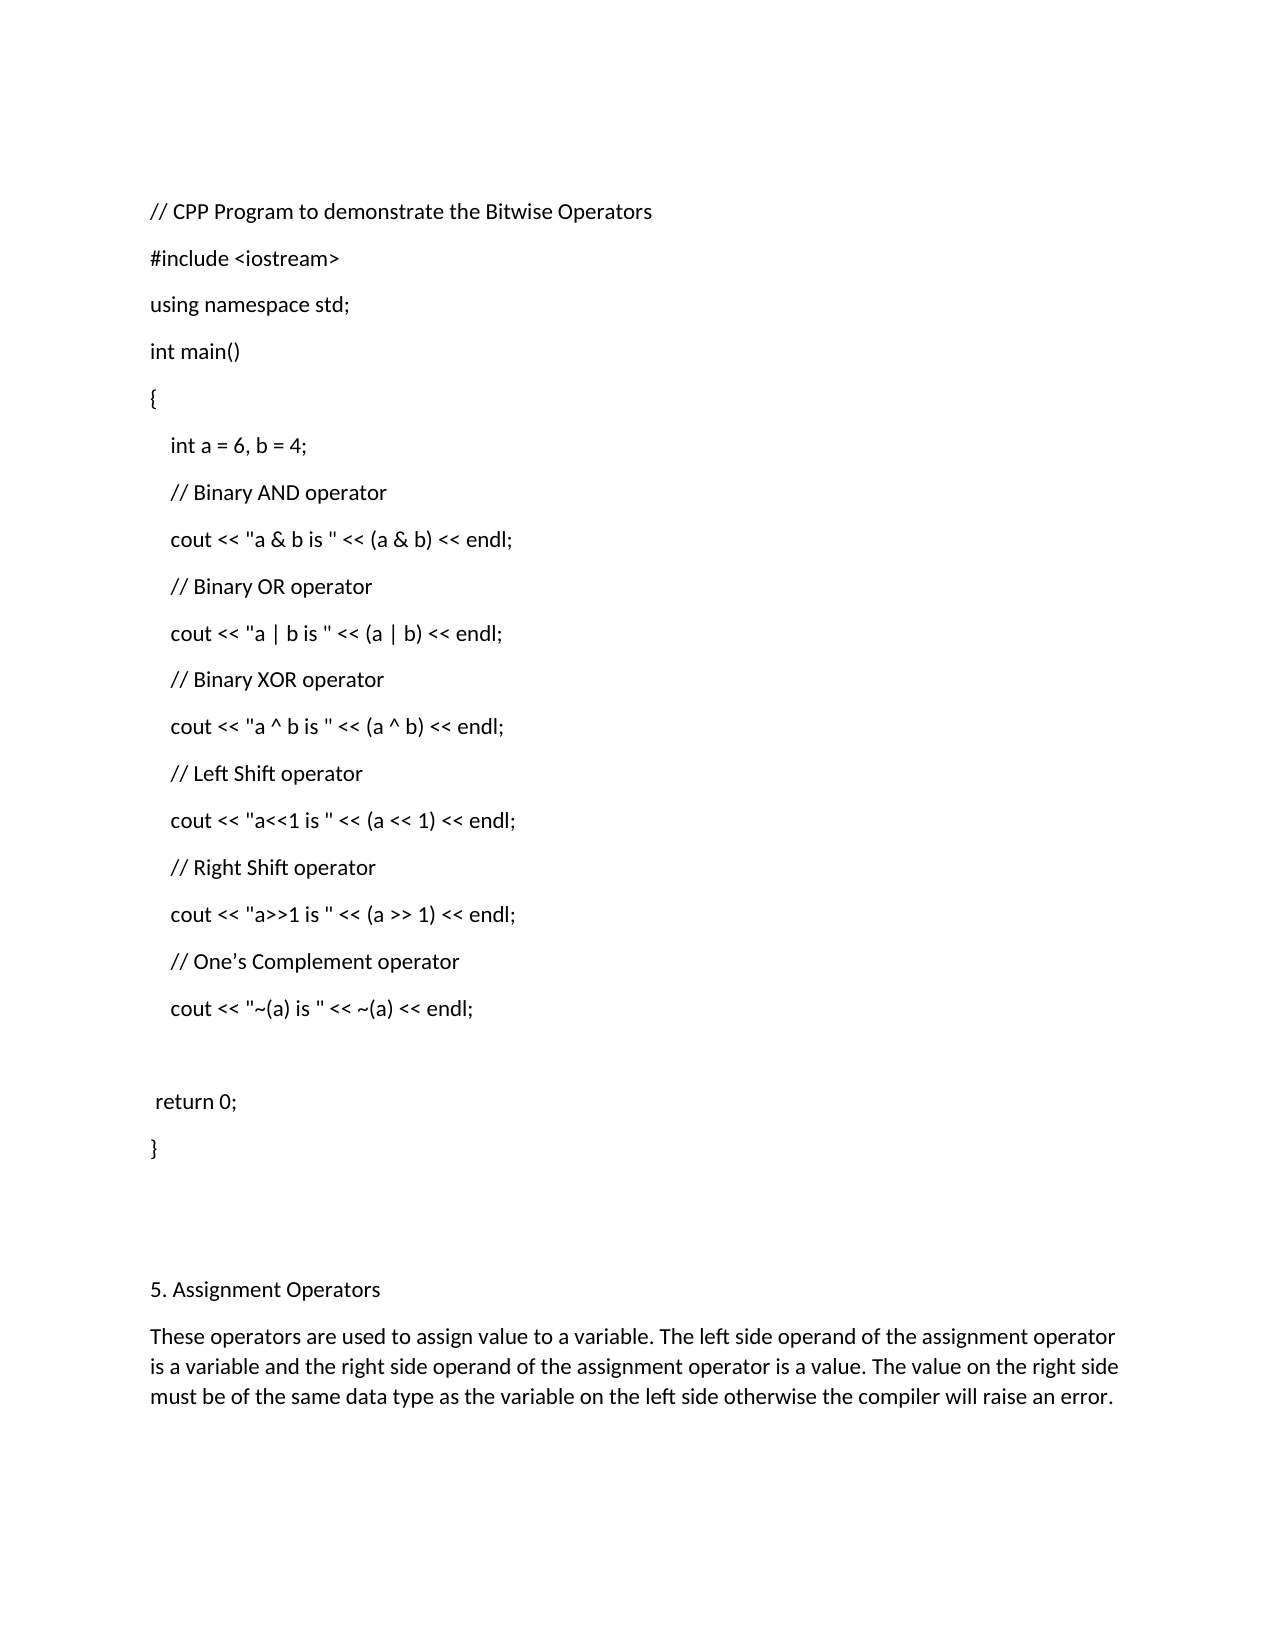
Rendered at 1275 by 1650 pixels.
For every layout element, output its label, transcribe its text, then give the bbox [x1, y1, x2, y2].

text int a = 6, b = 4; [150, 431, 1125, 459]
text // Right Shift operator [150, 853, 1125, 881]
text using namespace std; [150, 291, 1125, 319]
text cout << "~(a) is " << ~(a) << endl; [150, 994, 1125, 1022]
text { [150, 384, 1125, 412]
text cout << "a<<1 is " << (a << 1) << endl; [150, 806, 1125, 834]
text return 0; [150, 1087, 1125, 1116]
text cout << "a | b is " << (a | b) << endl; [150, 619, 1125, 647]
text #include <iostream> [150, 244, 1125, 272]
text // Binary AND operator [150, 478, 1125, 506]
text } [150, 1134, 1125, 1162]
text // Binary OR operator [150, 572, 1125, 600]
text // One’s Complement operator [150, 947, 1125, 975]
text cout << "a>>1 is " << (a >> 1) << endl; [150, 900, 1125, 928]
text // Binary XOR operator [150, 666, 1125, 694]
text cout << "a & b is " << (a & b) << endl; [150, 525, 1125, 553]
text These operators are used to assign value to a variable. The left side operand of the assignment operator is a variable and the right side operand of the assignment operator is a value. The value on the right side must be of the same data type as the variable on the left side otherwise the compiler will raise an error. [150, 1322, 1125, 1410]
text // CPP Program to demonstrate the Bitwise Operators [150, 197, 1125, 225]
text 5. Assignment Operators [150, 1275, 1125, 1303]
text // Left Shift operator [150, 759, 1125, 787]
text int main() [150, 337, 1125, 366]
text cout << "a ^ b is " << (a ^ b) << endl; [150, 712, 1125, 741]
